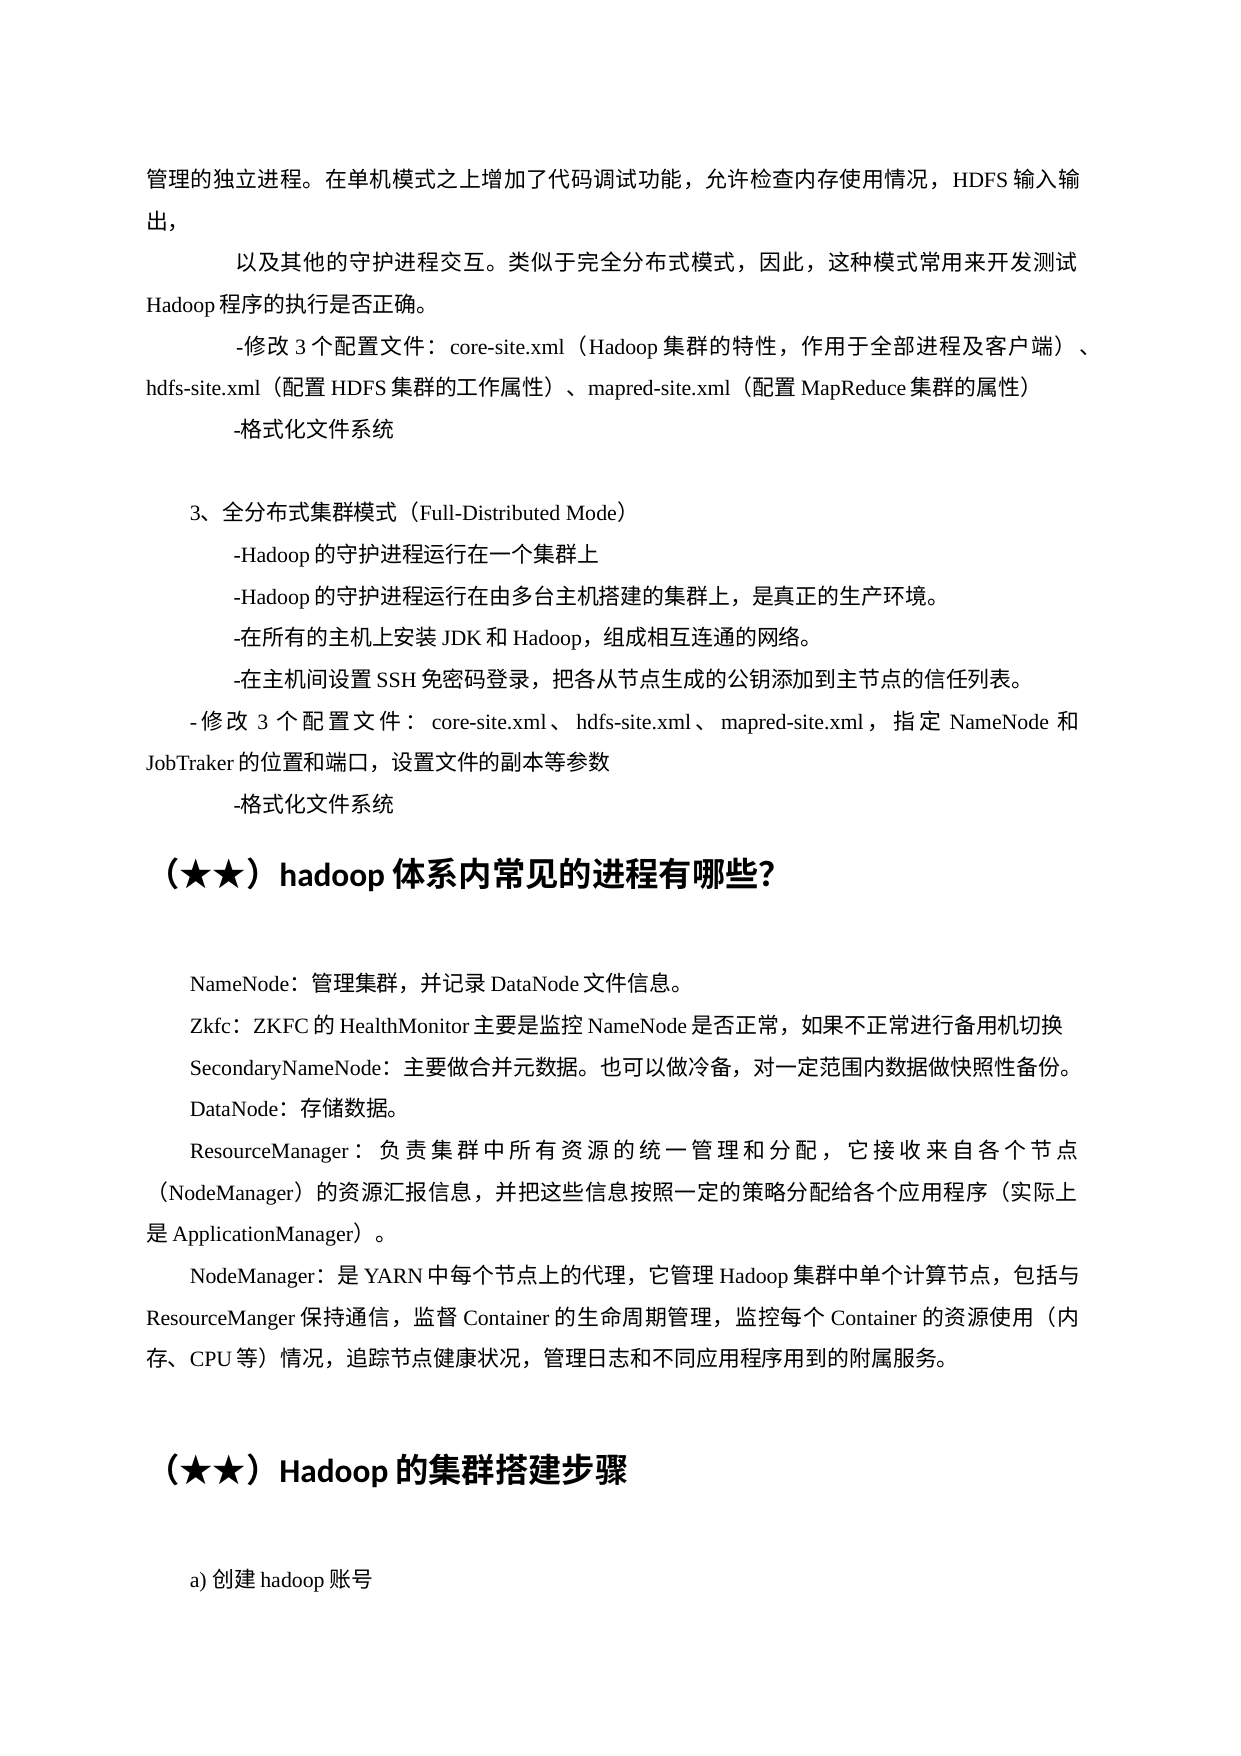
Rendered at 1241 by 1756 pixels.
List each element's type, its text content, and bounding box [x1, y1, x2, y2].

text -Hadoop的守护进程运行在由多台主机搭建的集群上，是真正的生产环境。 [146, 571, 1080, 612]
text -在所有的主机上安装JDK和Hadoop，组成相互连通的网络。 [146, 612, 1080, 654]
text 3、全分布式集群模式（Full-Distributed Mode） [146, 487, 1080, 529]
text -修改3个配置文件：core-site.xml、hdfs-site.xml、mapred-site.xml，指定NameNode和JobTraker的位置和端口，设置文件的副本等参数 [146, 696, 1080, 779]
text ResourceManager：负责集群中所有资源的统一管理和分配，它接收来自各个节点（NodeManager）的资源汇报信息，并把这些信息按照一定的策略分配给各个应用程序（实际上是ApplicationManager）。 [146, 1125, 1080, 1250]
text -格式化文件系统 [146, 779, 1080, 821]
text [146, 154, 1080, 237]
text 以及其他的守护进程交互。类似于完全分布式模式，因此，这种模式常用来开发测试Hadoop程序的执行是否正确。 [146, 237, 1080, 321]
text NameNode：管理集群，并记录DataNode文件信息。 [146, 958, 1080, 1000]
text NodeManager：是YARN中每个节点上的代理，它管理Hadoop集群中单个计算节点，包括与ResourceManger保持通信，监督Container的生命周期管理，监控每个Container的资源使用（内存、CPU等）情况，追踪节点健康状况，管理日志和不同应用程序用到的附属服务。 [146, 1250, 1080, 1375]
text DataNode：存储数据。 [146, 1083, 1080, 1125]
text -Hadoop的守护进程运行在一个集群上 [146, 529, 1080, 571]
text SecondaryNameNode：主要做合并元数据。也可以做冷备，对一定范围内数据做快照性备份。 [146, 1042, 1080, 1083]
text a) 创建hadoop账号 [146, 1554, 1080, 1596]
text -在主机间设置SSH免密码登录，把各从节点生成的公钥添加到主节点的信任列表。 [146, 654, 1080, 696]
text -格式化文件系统 [146, 404, 1080, 446]
subtitle （★★）Hadoop的集群搭建步骤 [146, 1444, 1080, 1492]
text Zkfc：ZKFC的HealthMonitor主要是监控NameNode是否正常，如果不正常进行备用机切换 [146, 1000, 1080, 1042]
text -修改3个配置文件：core-site.xml（Hadoop集群的特性，作用于全部进程及客户端）、hdfs-site.xml（配置HDFS集群的工作属性）、mapred-site.xml（配置MapReduce集群的属性） [146, 321, 1080, 404]
subtitle （★★）hadoop体系内常见的进程有哪些？ [146, 848, 1080, 896]
